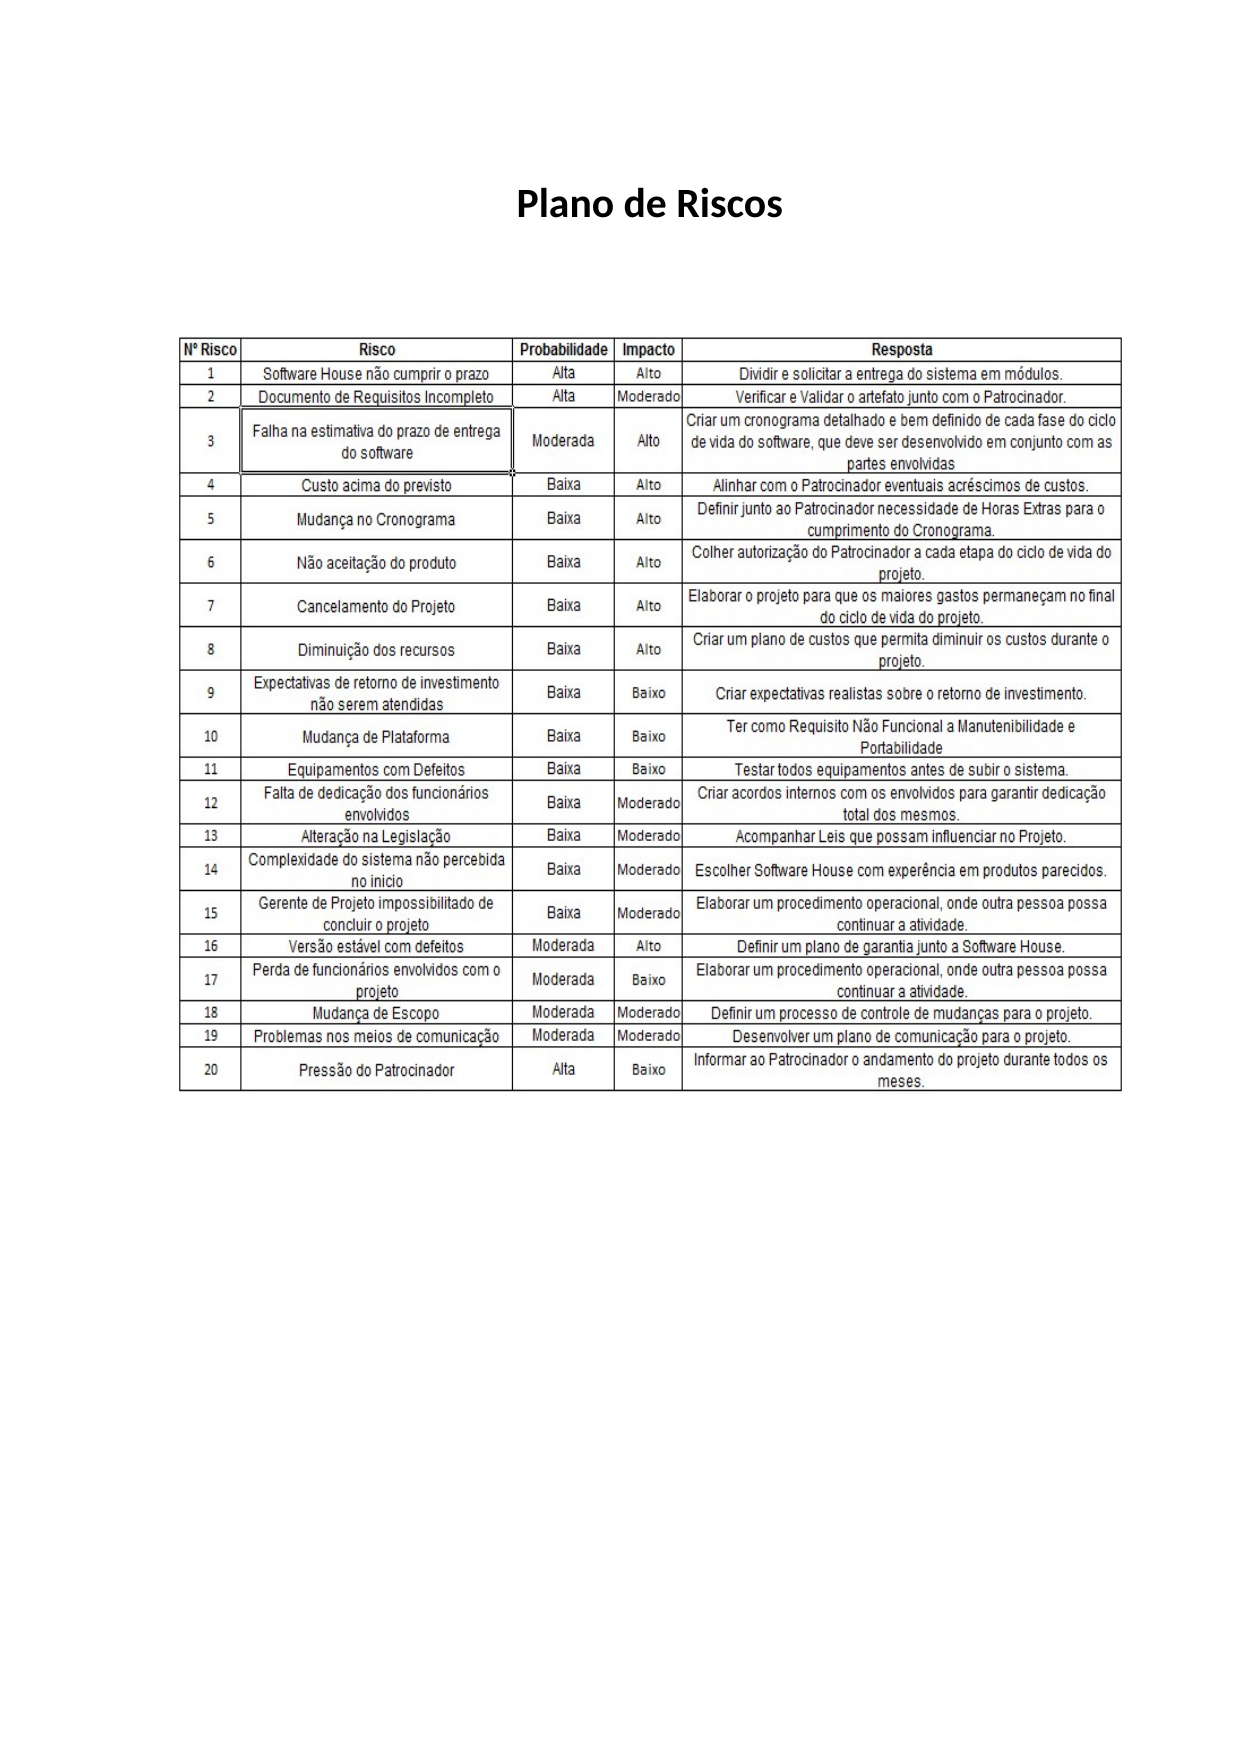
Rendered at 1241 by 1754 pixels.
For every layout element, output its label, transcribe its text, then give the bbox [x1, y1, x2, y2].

text Plano de Riscos [177, 177, 1122, 228]
picture [177, 335, 1123, 1094]
